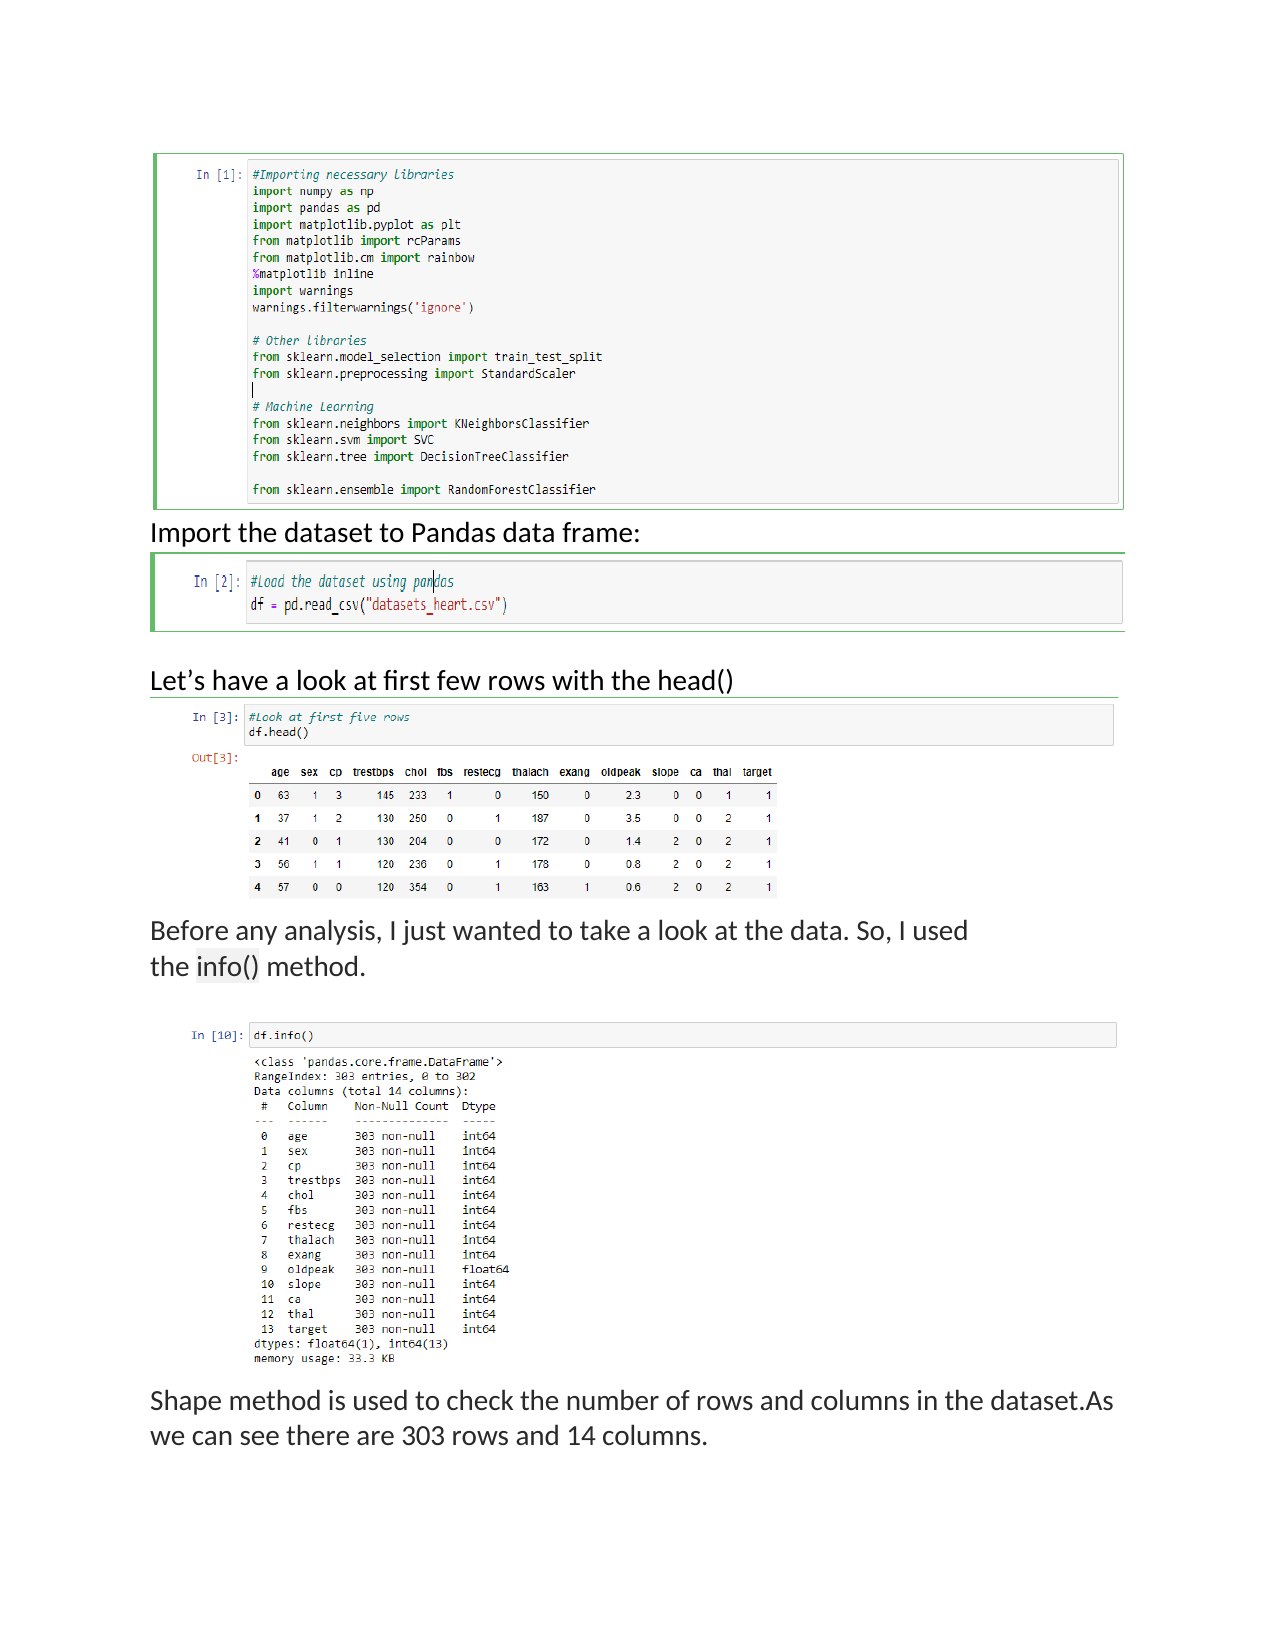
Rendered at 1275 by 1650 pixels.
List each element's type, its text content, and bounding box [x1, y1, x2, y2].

text Shape method is used to check the number of rows and columns in the dataset.As we can see there are 303 rows and 14 columns. [150, 1382, 1125, 1453]
text Before any analysis, I just wanted to take a look at the data. So, I used the info() method. [366, 912, 1125, 983]
picture [150, 550, 1125, 634]
text Let’s have a look at first few rows with the head() [150, 662, 1125, 698]
text Import the dataset to Pandas data frame: [150, 515, 1125, 550]
picture [150, 1019, 1125, 1382]
picture [150, 150, 1125, 515]
picture [150, 697, 1124, 913]
